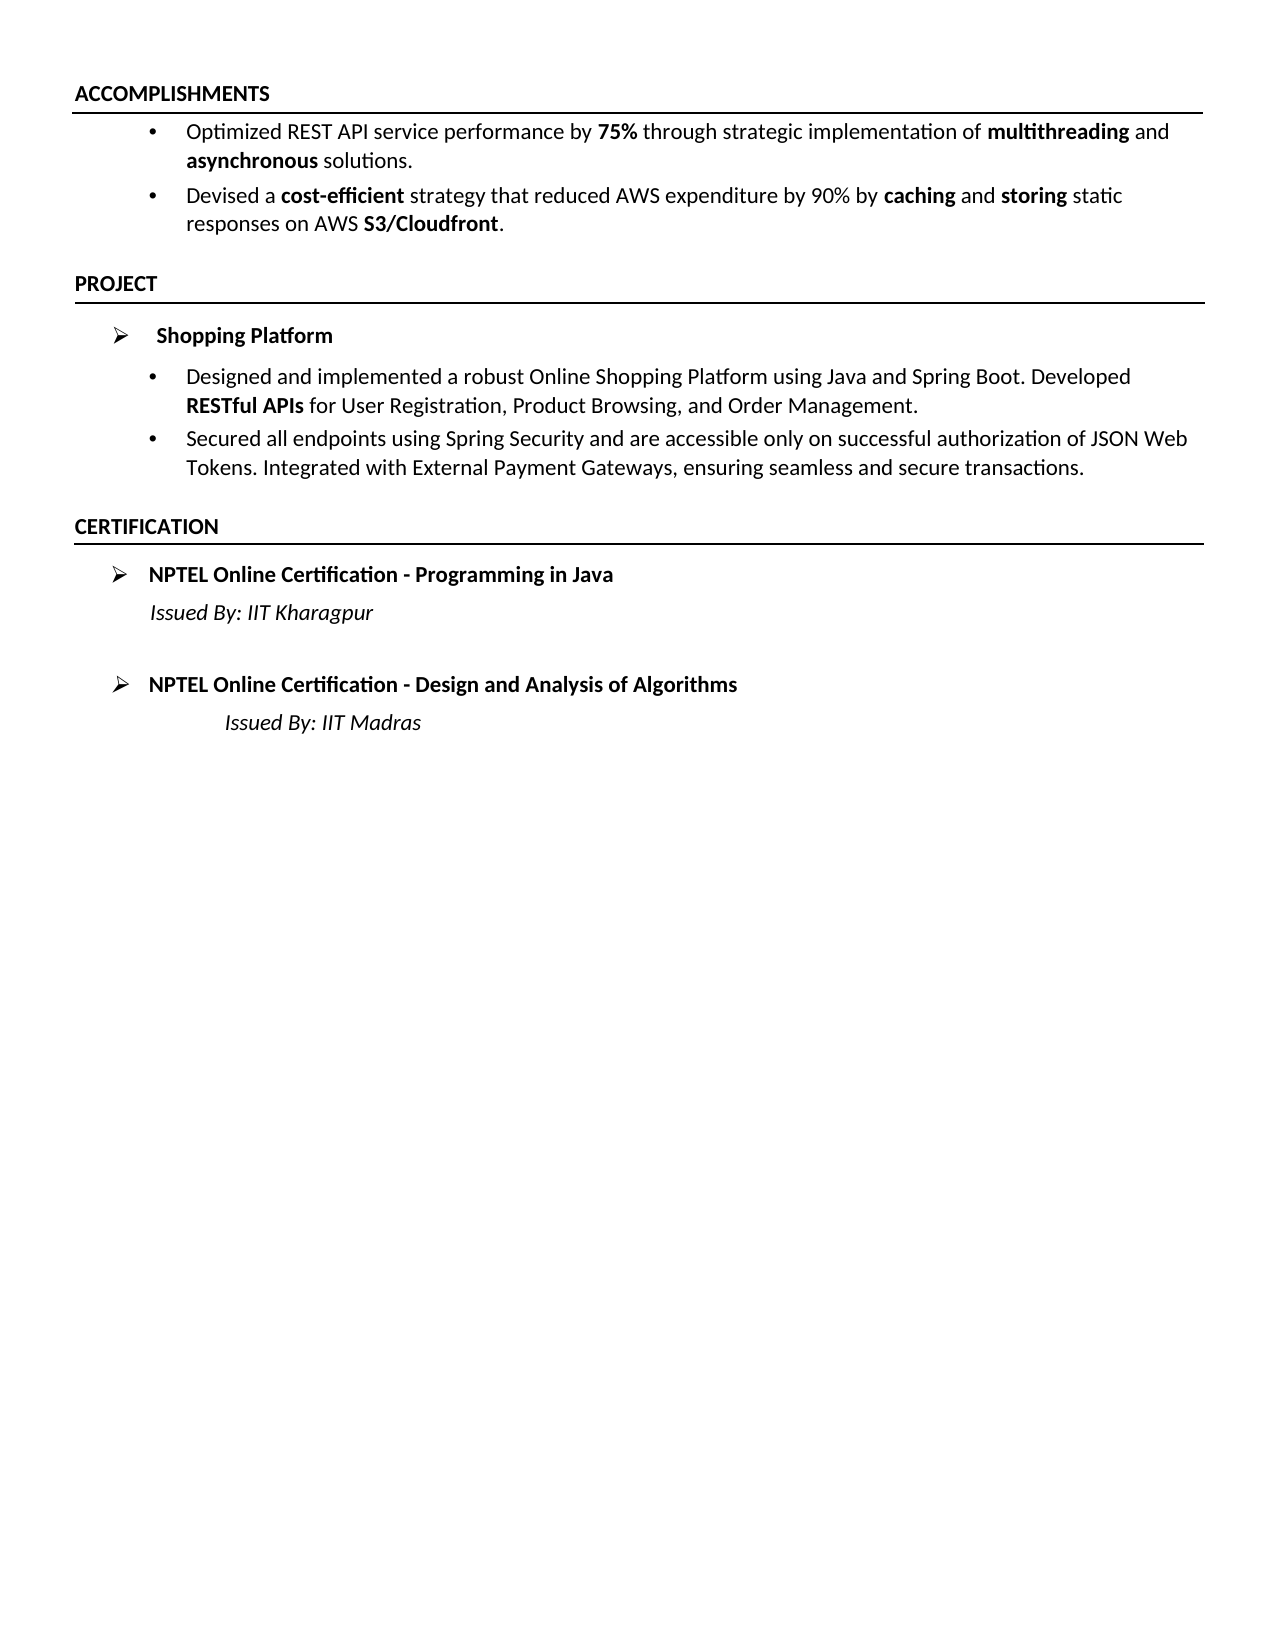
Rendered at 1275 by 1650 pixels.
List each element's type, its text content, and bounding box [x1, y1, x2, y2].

subtitle CERTIFICATION [74, 512, 1205, 540]
subtitle ACCOMPLISHMENTS [74, 79, 1205, 107]
list Devised a cost-efficient strategy that reduced AWS expenditure by 90% by caching and storing static responses on AWS S3/Cloudfront. [148, 181, 1205, 238]
subtitle Shopping Platform [112, 304, 1205, 357]
subtitle PROJECT [74, 269, 1205, 297]
subtitle Issued By: IIT Madras [149, 708, 1205, 736]
subtitle NPTEL Online Certification - Design and Analysis of Algorithms [111, 658, 1205, 705]
subtitle Issued By: IIT Kharagpur [74, 598, 1205, 626]
list Secured all endpoints using Spring Security and are accessible only on successful authorization of JSON Web Tokens. Integrated with External Payment Gateways, ensuring seamless and secure transactions. [148, 424, 1205, 481]
list Optimized REST API service performance by 75% through strategic implementation of multithreading and asynchronous solutions. [148, 109, 1205, 174]
list Designed and implemented a robust Online Shopping Platform using Java and Spring Boot. Developed RESTful APIs for User Registration, Product Browsing, and Order Management. [148, 362, 1205, 419]
subtitle NPTEL Online Certification - Programming in Java [111, 542, 1205, 595]
